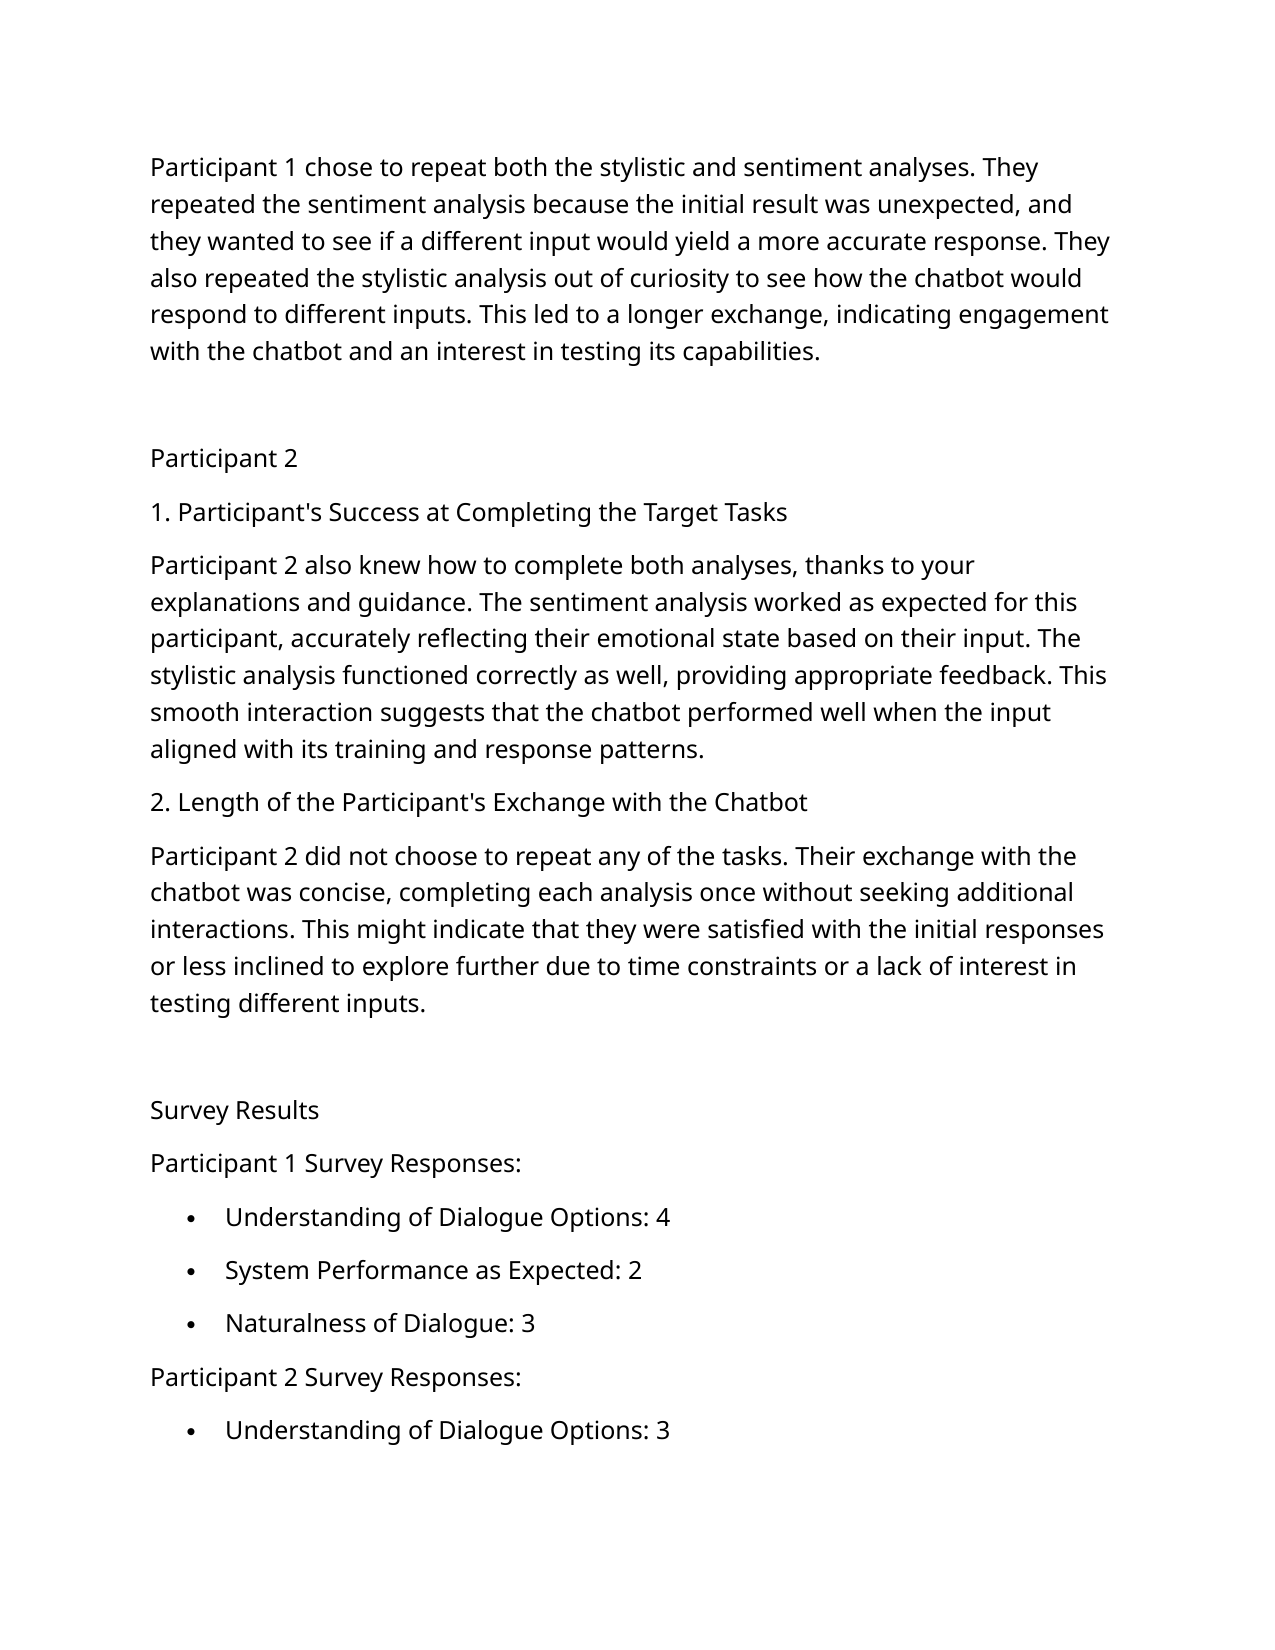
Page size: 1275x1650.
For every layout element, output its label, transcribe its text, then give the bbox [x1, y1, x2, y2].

text Participant 2 also knew how to complete both analyses, thanks to your explanations and guidance. The sentiment analysis worked as expected for this participant, accurately reflecting their emotional state based on their input. The stylistic analysis functioned correctly as well, providing appropriate feedback. This smooth interaction suggests that the chatbot performed well when the input aligned with its training and response patterns. [150, 548, 1125, 766]
text Participant 2 Survey Responses: [150, 1359, 1125, 1393]
list Naturalness of Dialogue: 3 [187, 1306, 1125, 1340]
text 2. Length of the Participant's Exchange with the Chatbot [150, 785, 1125, 819]
text Participant 2 [150, 441, 1125, 475]
text Participant 1 Survey Responses: [150, 1146, 1125, 1180]
text Participant 2 did not choose to repeat any of the tasks. Their exchange with the chatbot was concise, completing each analysis once without seeking additional interactions. This might indicate that they were satisfied with the initial responses or less inclined to explore further due to time constraints or a lack of interest in testing different inputs. [150, 838, 1125, 1019]
list Understanding of Dialogue Options: 4 [187, 1199, 1125, 1233]
text Participant 1 chose to repeat both the stylistic and sentiment analyses. They repeated the sentiment analysis because the initial result was unexpected, and they wanted to see if a different input would yield a more accurate response. They also repeated the stylistic analysis out of curiosity to see how the chatbot would respond to different inputs. This led to a longer exchange, indicating engagement with the chatbot and an interest in testing its capabilities. [150, 150, 1125, 368]
text 1. Participant's Success at Completing the Target Tasks [150, 494, 1125, 528]
list System Performance as Expected: 2 [187, 1253, 1125, 1287]
text Survey Results [150, 1092, 1125, 1126]
list Understanding of Dialogue Options: 3 [187, 1413, 1125, 1447]
